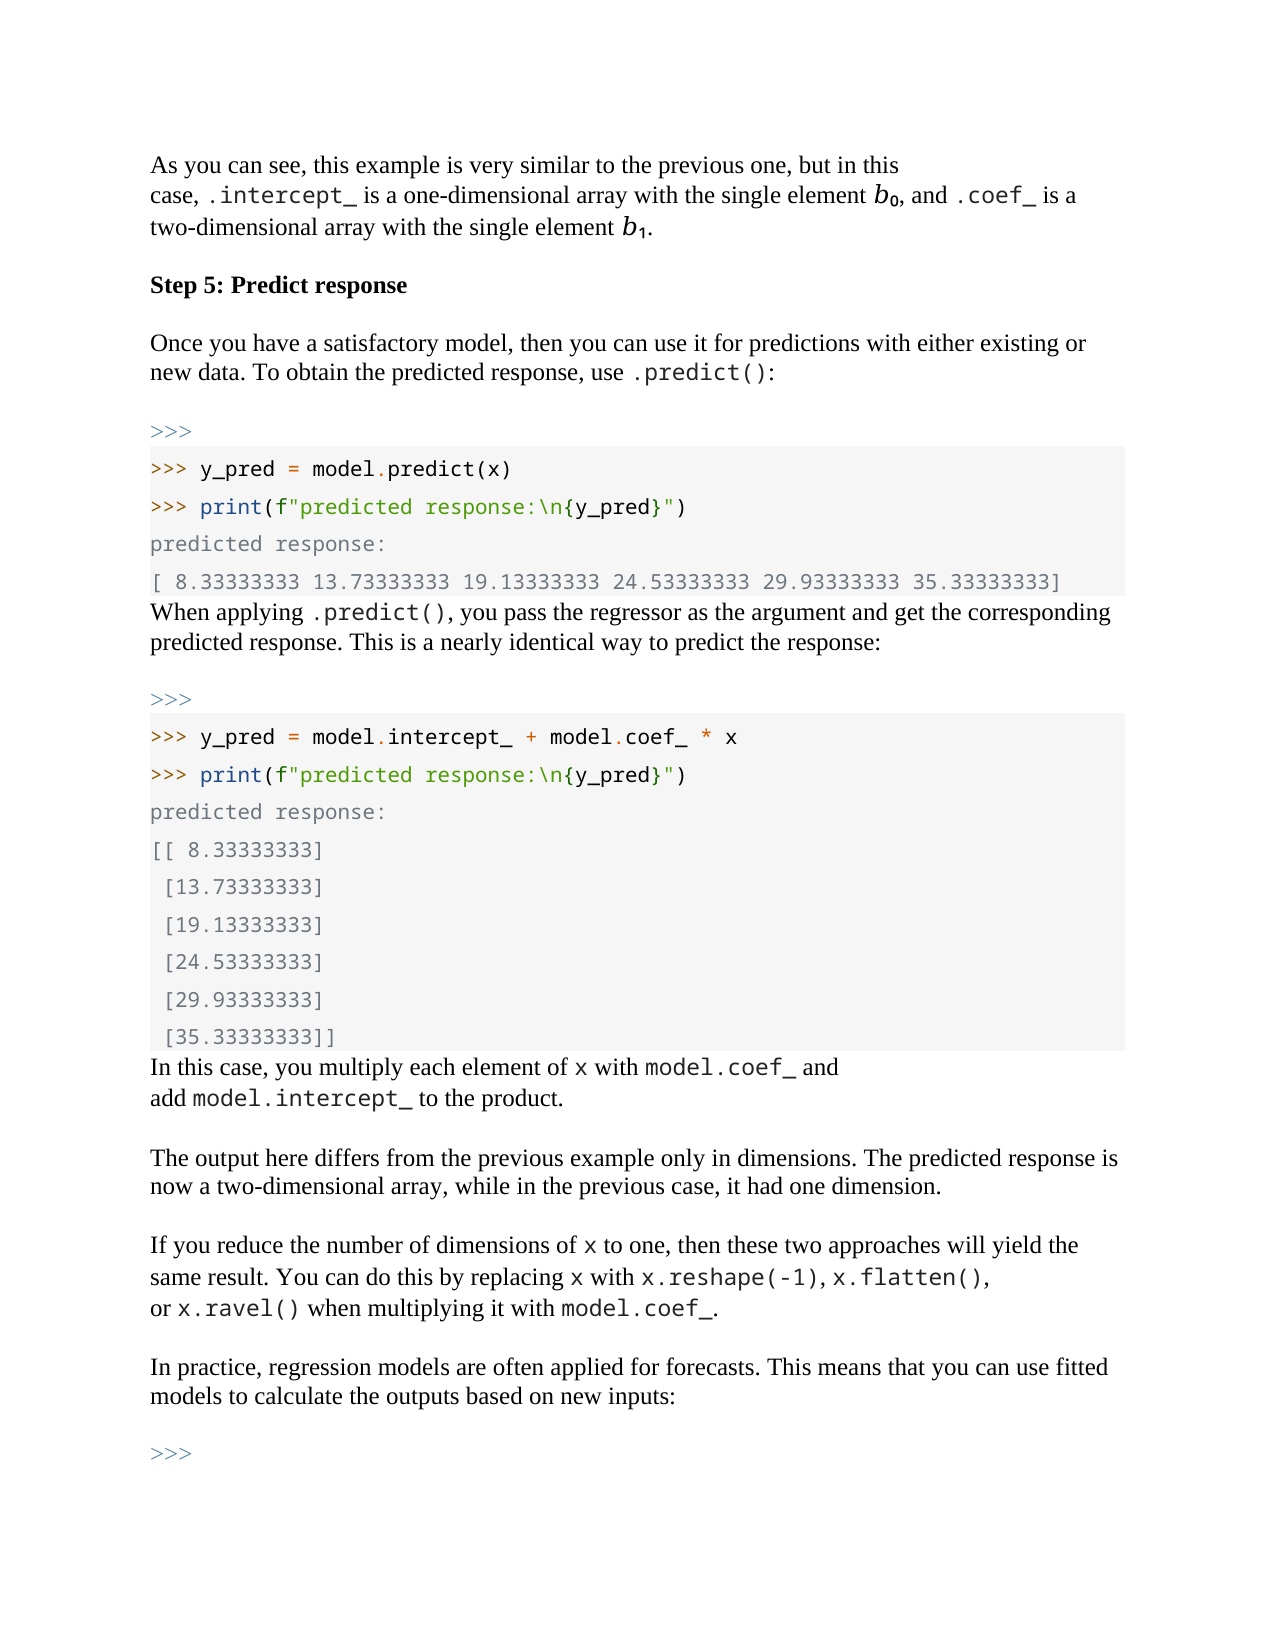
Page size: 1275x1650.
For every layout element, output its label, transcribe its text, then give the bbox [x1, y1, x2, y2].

text [[ 8.33333333] [150, 826, 1125, 863]
text >>> [150, 685, 1125, 713]
text predicted response: [150, 788, 1125, 826]
text When applying .predict(), you pass the regressor as the argument and get the corresponding predicted response. This is a nearly identical way to predict the response: [150, 596, 1125, 656]
text Once you have a satisfactory model, then you can use it for predictions with either existing or new data. To obtain the predicted response, use .predict(): [150, 328, 1125, 388]
text As you can see, this example is very similar to the previous one, but in this case, .intercept_ is a one-dimensional array with the single element 𝑏₀, and .coef_ is a two-dimensional array with the single element 𝑏₁. [150, 150, 1125, 241]
text >>> [150, 417, 1125, 446]
text Step 5: Predict response [150, 270, 1125, 298]
text >>> print(f"predicted response:\n{y_pred}") [150, 751, 1125, 788]
text >>> y_pred = model.intercept_ + model.coef_ * x [150, 713, 1125, 751]
text >>> y_pred = model.predict(x) [150, 446, 1125, 483]
text [35.33333333]] [150, 1013, 1125, 1051]
text [ 8.33333333 13.73333333 19.13333333 24.53333333 29.93333333 35.33333333] [150, 558, 1125, 596]
text >>> print(f"predicted response:\n{y_pred}") [150, 483, 1125, 521]
text [24.53333333] [150, 938, 1125, 976]
text In this case, you multiply each element of x with model.coef_ and add model.intercept_ to the product. [150, 1051, 1125, 1113]
text [29.93333333] [150, 976, 1125, 1013]
text In practice, regression models are often applied for forecasts. This means that you can use fitted models to calculate the outputs based on new inputs: [150, 1352, 1125, 1410]
text [13.73333333] [150, 863, 1125, 901]
text [19.13333333] [150, 901, 1125, 938]
text predicted response: [150, 521, 1125, 558]
text >>> [150, 1439, 1125, 1468]
text If you reduce the number of dimensions of x to one, then these two approaches will yield the same result. You can do this by replacing x with x.reshape(-1), x.flatten(), or x.ravel() when multiplying it with model.coef_. [150, 1229, 1125, 1323]
text The output here differs from the previous example only in dimensions. The predicted response is now a two-dimensional array, while in the previous case, it had one dimension. [150, 1143, 1125, 1200]
